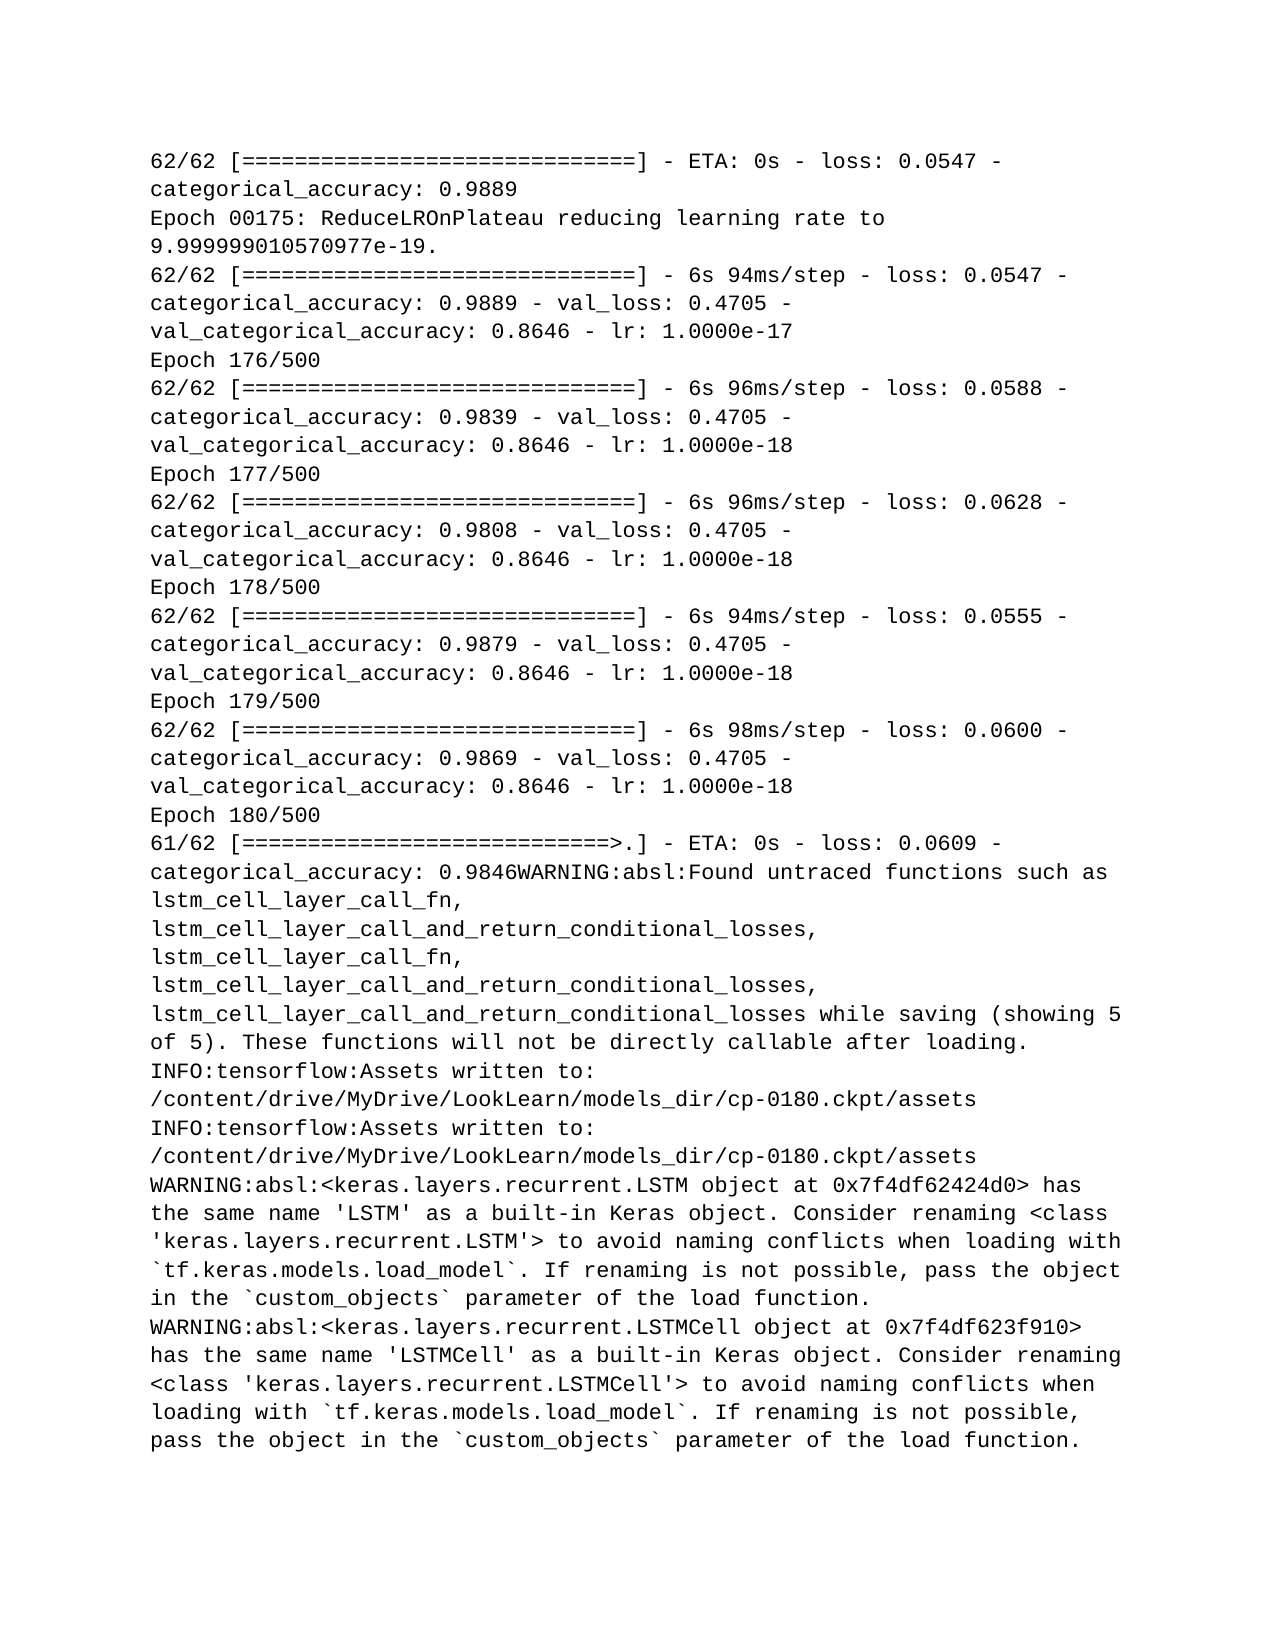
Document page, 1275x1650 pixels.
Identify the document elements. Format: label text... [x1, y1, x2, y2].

text 62/62 [==============================] - 6s 94ms/step - loss: 0.0555 - categorical_accuracy: 0.9879 - val_loss: 0.4705 - val_categorical_accuracy: 0.8646 - lr: 1.0000e-18 [150, 605, 1125, 687]
text Epoch 00175: ReduceLROnPlateau reducing learning rate to 9.999999010570977e-19. [150, 207, 1125, 260]
text INFO:tensorflow:Assets written to: /content/drive/MyDrive/LookLearn/models_dir/cp-0180.ckpt/assets [150, 1060, 1125, 1113]
text WARNING:absl:<keras.layers.recurrent.LSTMCell object at 0x7f4df623f910> has the same name 'LSTMCell' as a built-in Keras object. Consider renaming <class 'keras.layers.recurrent.LSTMCell'> to avoid naming conflicts when loading with `tf.keras.models.load_model`. If renaming is not possible, pass the object in the `custom_objects` parameter of the load function. [150, 1316, 1125, 1454]
text 62/62 [==============================] - 6s 94ms/step - loss: 0.0547 - categorical_accuracy: 0.9889 - val_loss: 0.4705 - val_categorical_accuracy: 0.8646 - lr: 1.0000e-17 [150, 264, 1125, 345]
text Epoch 177/500 [150, 463, 1125, 488]
text Epoch 178/500 [150, 577, 1125, 601]
text INFO:tensorflow:Assets written to: /content/drive/MyDrive/LookLearn/models_dir/cp-0180.ckpt/assets [150, 1117, 1125, 1170]
text WARNING:absl:<keras.layers.recurrent.LSTM object at 0x7f4df62424d0> has the same name 'LSTM' as a built-in Keras object. Consider renaming <class 'keras.layers.recurrent.LSTM'> to avoid naming conflicts when loading with `tf.keras.models.load_model`. If renaming is not possible, pass the object in the `custom_objects` parameter of the load function. [150, 1174, 1125, 1312]
text Epoch 176/500 [150, 349, 1125, 374]
text 61/62 [============================>.] - ETA: 0s - loss: 0.0609 - categorical_accuracy: 0.9846WARNING:absl:Found untraced functions such as lstm_cell_layer_call_fn, lstm_cell_layer_call_and_return_conditional_losses, lstm_cell_layer_call_fn, lstm_cell_layer_call_and_return_conditional_losses, lstm_cell_layer_call_and_return_conditional_losses while saving (showing 5 of 5). These functions will not be directly callable after loading. [150, 832, 1125, 1056]
text Epoch 180/500 [150, 804, 1125, 829]
text 62/62 [==============================] - 6s 96ms/step - loss: 0.0628 - categorical_accuracy: 0.9808 - val_loss: 0.4705 - val_categorical_accuracy: 0.8646 - lr: 1.0000e-18 [150, 491, 1125, 573]
text 62/62 [==============================] - ETA: 0s - loss: 0.0547 - categorical_accuracy: 0.9889 [150, 150, 1125, 203]
text Epoch 179/500 [150, 690, 1125, 715]
text 62/62 [==============================] - 6s 98ms/step - loss: 0.0600 - categorical_accuracy: 0.9869 - val_loss: 0.4705 - val_categorical_accuracy: 0.8646 - lr: 1.0000e-18 [150, 719, 1125, 800]
text 62/62 [==============================] - 6s 96ms/step - loss: 0.0588 - categorical_accuracy: 0.9839 - val_loss: 0.4705 - val_categorical_accuracy: 0.8646 - lr: 1.0000e-18 [150, 377, 1125, 459]
